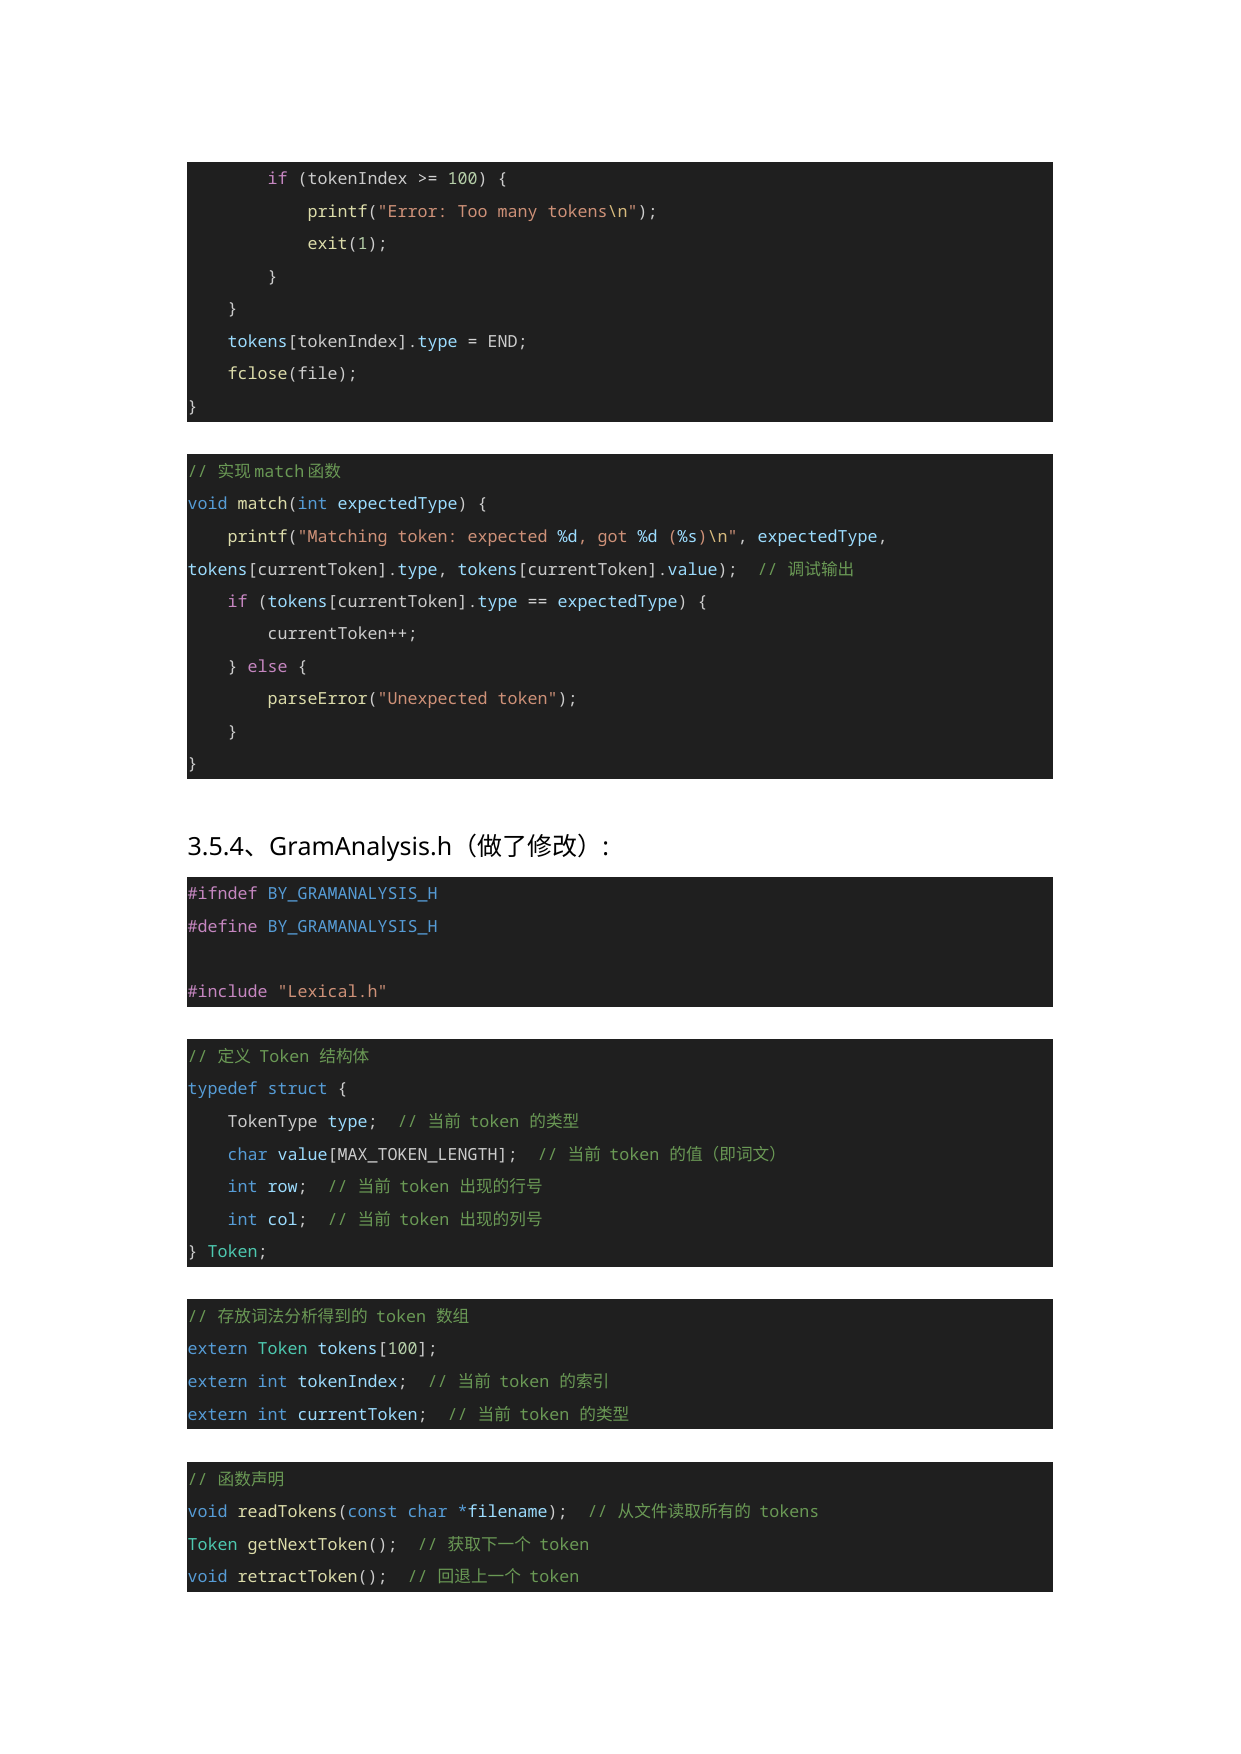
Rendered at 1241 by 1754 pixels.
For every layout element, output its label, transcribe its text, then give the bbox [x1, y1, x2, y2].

text } [187, 714, 1053, 747]
text typedef struct { [187, 1072, 1053, 1104]
text int row; // 当前 token 出现的行号 [187, 1169, 1053, 1202]
text #include "Lexical.h" [187, 974, 1053, 1007]
text #define BY_GRAMANALYSIS_H [187, 909, 1053, 942]
text printf("Error: Too many tokens\n"); [187, 194, 1053, 227]
text // 定义 Token 结构体 [187, 1039, 1053, 1072]
text } [187, 259, 1053, 292]
text tokens[tokenIndex].type = END; [187, 324, 1053, 357]
text } Token; [187, 1234, 1053, 1267]
text void retractToken(); // 回退上一个 token [187, 1559, 1053, 1592]
text if (tokens[currentToken].type == expectedType) { [187, 584, 1053, 617]
text void match(int expectedType) { [187, 487, 1053, 519]
text void readTokens(const char *filename); // 从文件读取所有的 tokens [187, 1494, 1053, 1527]
text printf("Matching token: expected %d, got %d (%s)\n", expectedType, tokens[currentToken].type, tokens[currentToken].value); // 调试输出 [187, 519, 1053, 584]
text TokenType type; // 当前 token 的类型 [187, 1104, 1053, 1137]
text if (tokenIndex >= 100) { [187, 162, 1053, 194]
text currentToken++; [187, 617, 1053, 649]
text // 实现match函数 [187, 454, 1053, 487]
text } [187, 747, 1053, 779]
text char value[MAX_TOKEN_LENGTH]; // 当前 token 的值（即词文） [187, 1137, 1053, 1169]
text parseError("Unexpected token"); [187, 682, 1053, 714]
text exit(1); [187, 227, 1053, 259]
text extern Token tokens[100]; [187, 1332, 1053, 1364]
text #ifndef BY_GRAMANALYSIS_H [187, 877, 1053, 909]
text // 存放词法分析得到的 token 数组 [187, 1299, 1053, 1332]
text extern int currentToken; // 当前 token 的类型 [187, 1397, 1053, 1429]
text fclose(file); [187, 357, 1053, 389]
text } [187, 389, 1053, 422]
text Token getNextToken(); // 获取下一个 token [187, 1527, 1053, 1559]
text } [187, 292, 1053, 324]
text // 函数声明 [187, 1462, 1053, 1494]
text } else { [187, 649, 1053, 682]
text 3.5.4、GramAnalysis.h（做了修改）: [187, 812, 1053, 877]
text extern int tokenIndex; // 当前 token 的索引 [187, 1364, 1053, 1397]
text int col; // 当前 token 出现的列号 [187, 1202, 1053, 1234]
